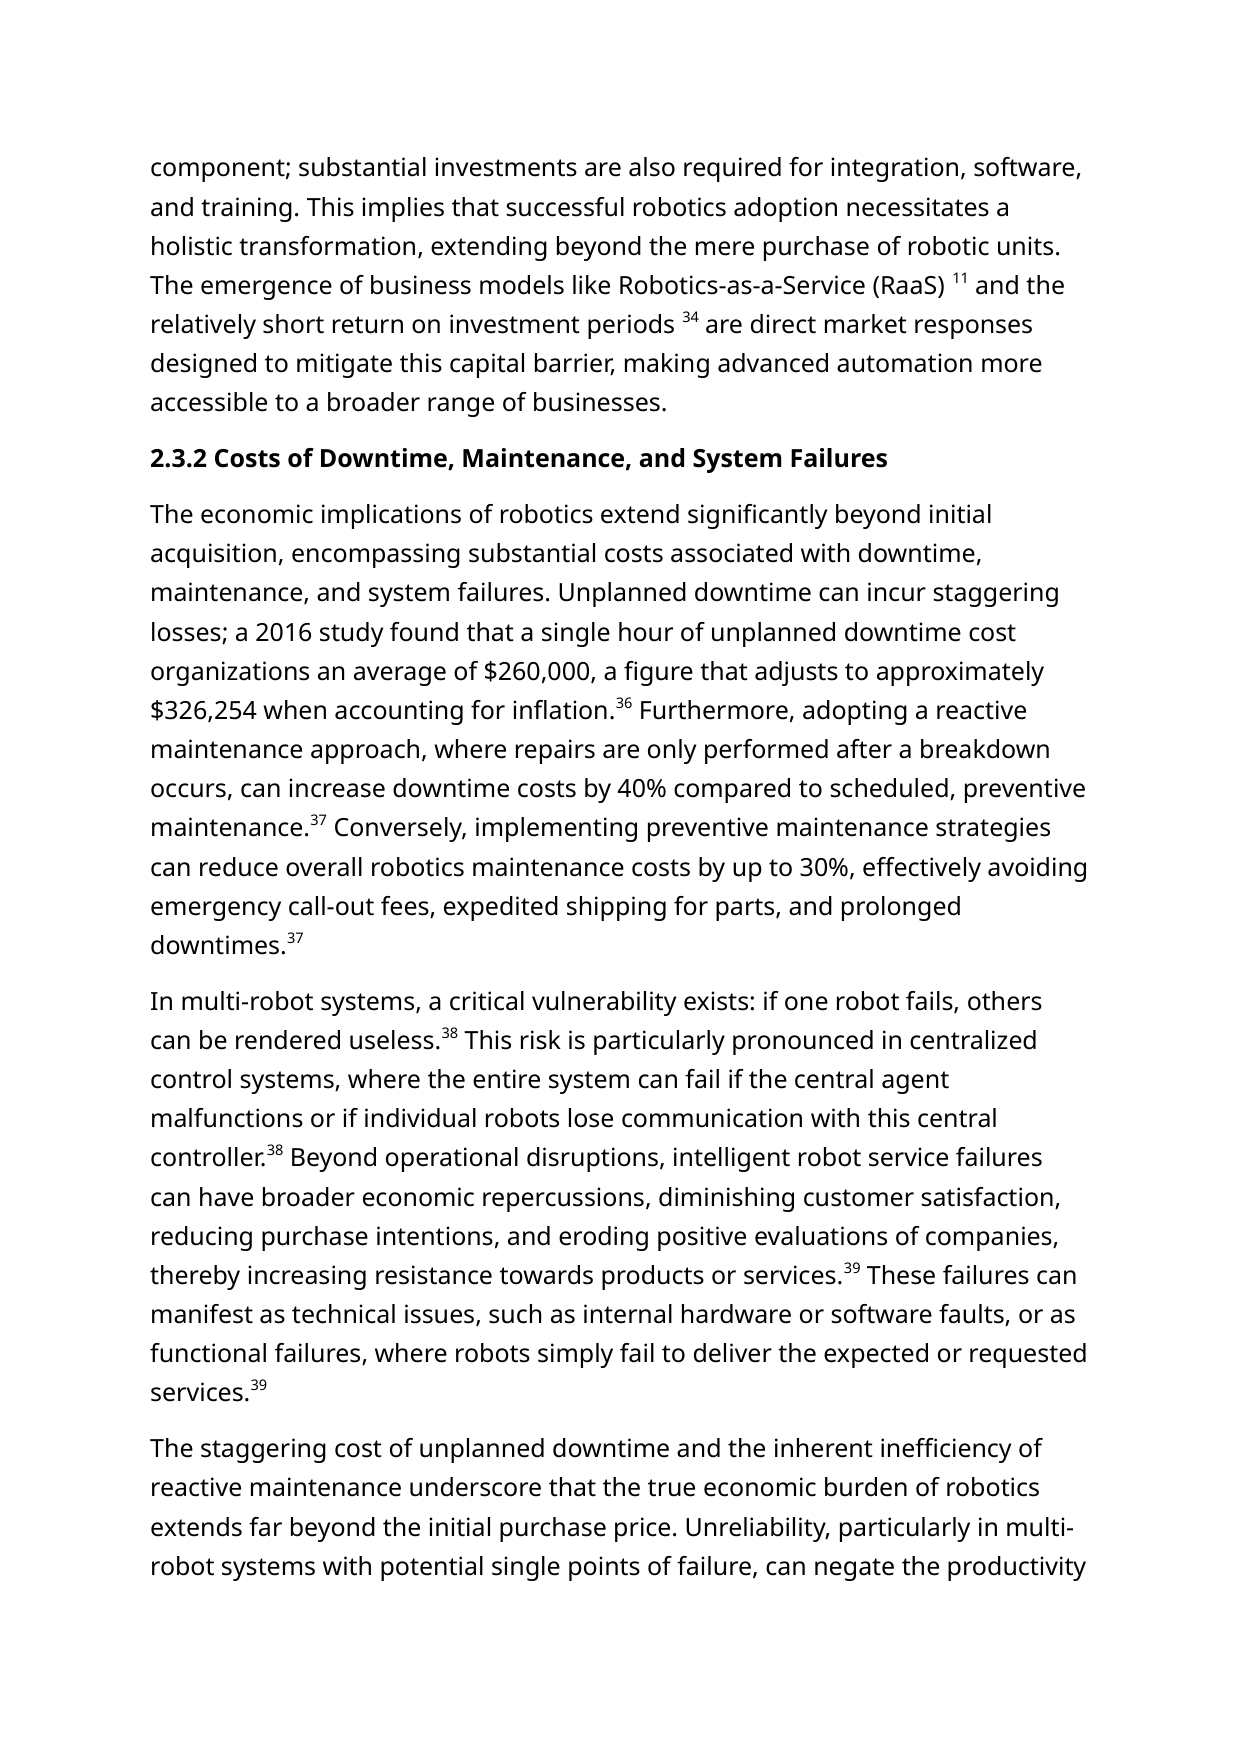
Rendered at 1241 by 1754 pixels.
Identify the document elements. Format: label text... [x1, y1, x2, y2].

text The economic implications of robotics extend significantly beyond initial acquisition, encompassing substantial costs associated with downtime, maintenance, and system failures. Unplanned downtime can incur staggering losses; a 2016 study found that a single hour of unplanned downtime cost organizations an average of $260,000, a figure that adjusts to approximately $326,254 when accounting for inflation.36 Furthermore, adopting a reactive maintenance approach, where repairs are only performed after a breakdown occurs, can increase downtime costs by 40% compared to scheduled, preventive maintenance.37 Conversely, implementing preventive maintenance strategies can reduce overall robotics maintenance costs by up to 30%, effectively avoiding emergency call-out fees, expedited shipping for parts, and prolonged downtimes.37 [150, 497, 1090, 962]
text 2.3.2 Costs of Downtime, Maintenance, and System Failures [150, 441, 1090, 475]
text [150, 1431, 1090, 1582]
text In multi-robot systems, a critical vulnerability exists: if one robot fails, others can be rendered useless.38 This risk is particularly pronounced in centralized control systems, where the entire system can fail if the central agent malfunctions or if individual robots lose communication with this central controller.38 Beyond operational disruptions, intelligent robot service failures can have broader economic repercussions, diminishing customer satisfaction, reducing purchase intentions, and eroding positive evaluations of companies, thereby increasing resistance towards products or services.39 These failures can manifest as technical issues, such as internal hardware or software faults, or as functional failures, where robots simply fail to deliver the expected or requested services.39 [150, 983, 1090, 1409]
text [150, 150, 1090, 419]
